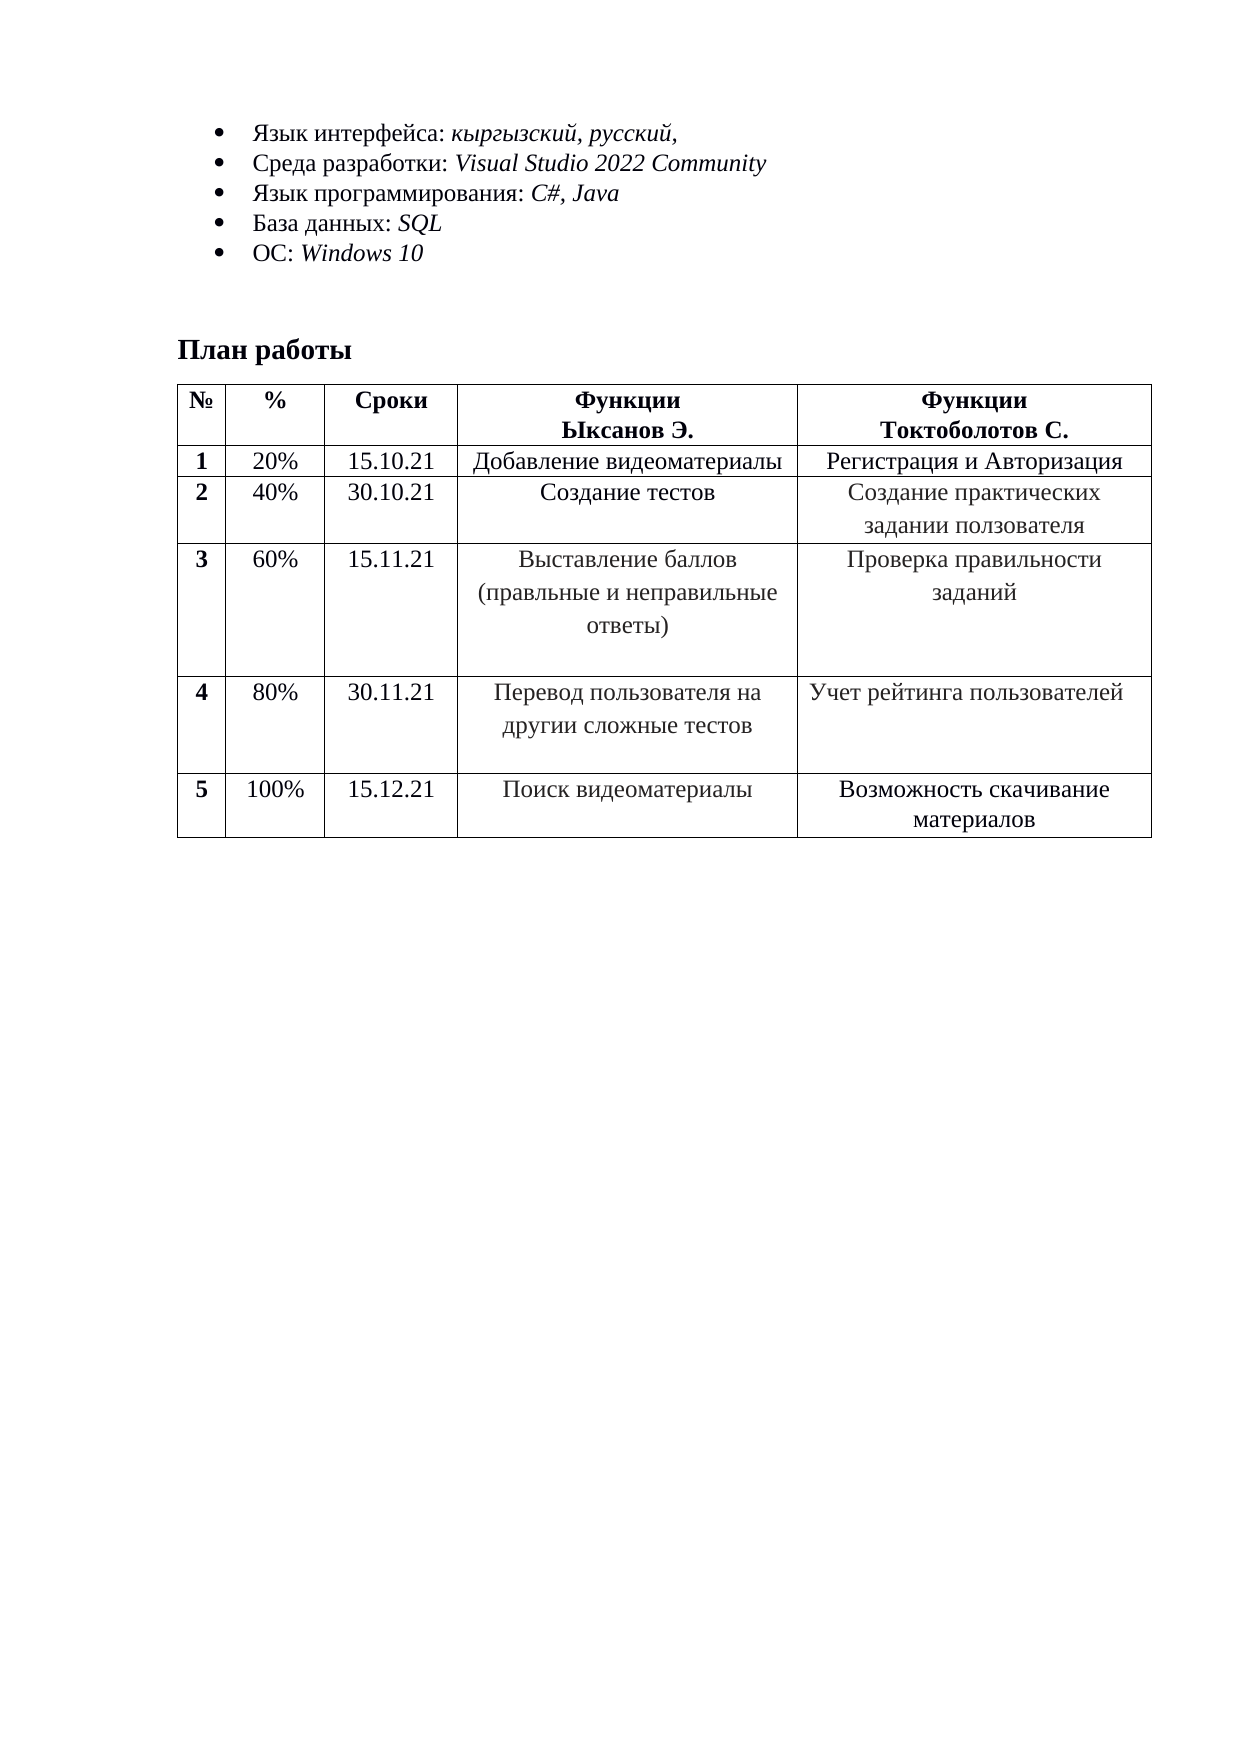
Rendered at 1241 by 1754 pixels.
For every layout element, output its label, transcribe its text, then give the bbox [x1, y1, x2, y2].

table_cell Создание практических задании ползователя [798, 477, 1151, 543]
table_cell 30.11.21 [325, 677, 457, 773]
table_header Сроки [325, 385, 457, 445]
table_cell Поиск видеоматериалы [458, 774, 797, 837]
table_cell 15.11.21 [325, 544, 457, 676]
text План работы [177, 332, 1152, 366]
table_cell 1 [178, 446, 225, 476]
table_cell Проверка правильности заданий [798, 544, 1151, 676]
list Среда разработки: Visual Studio 2022 Community [215, 148, 1152, 177]
table_cell 100% [226, 774, 324, 837]
table_cell 30.10.21 [325, 477, 457, 543]
table_cell 20% [226, 446, 324, 476]
table_header № [178, 385, 225, 445]
table_cell 40% [226, 477, 324, 543]
table_cell 15.12.21 [325, 774, 457, 837]
table_cell Создание тестов [458, 477, 797, 543]
table_cell Перевод пользователя на другии сложные тестов [458, 677, 797, 773]
list База данных: SQL [215, 208, 1152, 237]
table_cell Учет рейтинга пользователей [798, 677, 1151, 773]
table_cell 3 [178, 544, 225, 676]
table_header Функции Ыксанов Э. [458, 385, 797, 445]
table_cell Регистрация и Авторизация [798, 446, 1151, 476]
list Язык интерфейса: кыргызский, русский, [215, 118, 1152, 147]
table_cell 2 [178, 477, 225, 543]
table_cell 80% [226, 677, 324, 773]
table_cell 4 [178, 677, 225, 773]
list Язык программирования: C#, Java [215, 178, 1152, 207]
table_cell Возможность скачивание материалов [798, 774, 1151, 837]
table_cell 15.10.21 [325, 446, 457, 476]
table_cell 60% [226, 544, 324, 676]
table_header Функции Токтоболотов С. [798, 385, 1151, 445]
table_cell Добавление видеоматериалы [458, 446, 797, 476]
table_cell 5 [178, 774, 225, 837]
table_cell Выставление баллов (правльные и неправильные ответы) [458, 544, 797, 676]
table_header % [226, 385, 324, 445]
list ОС: Windows 10 [215, 238, 1152, 267]
